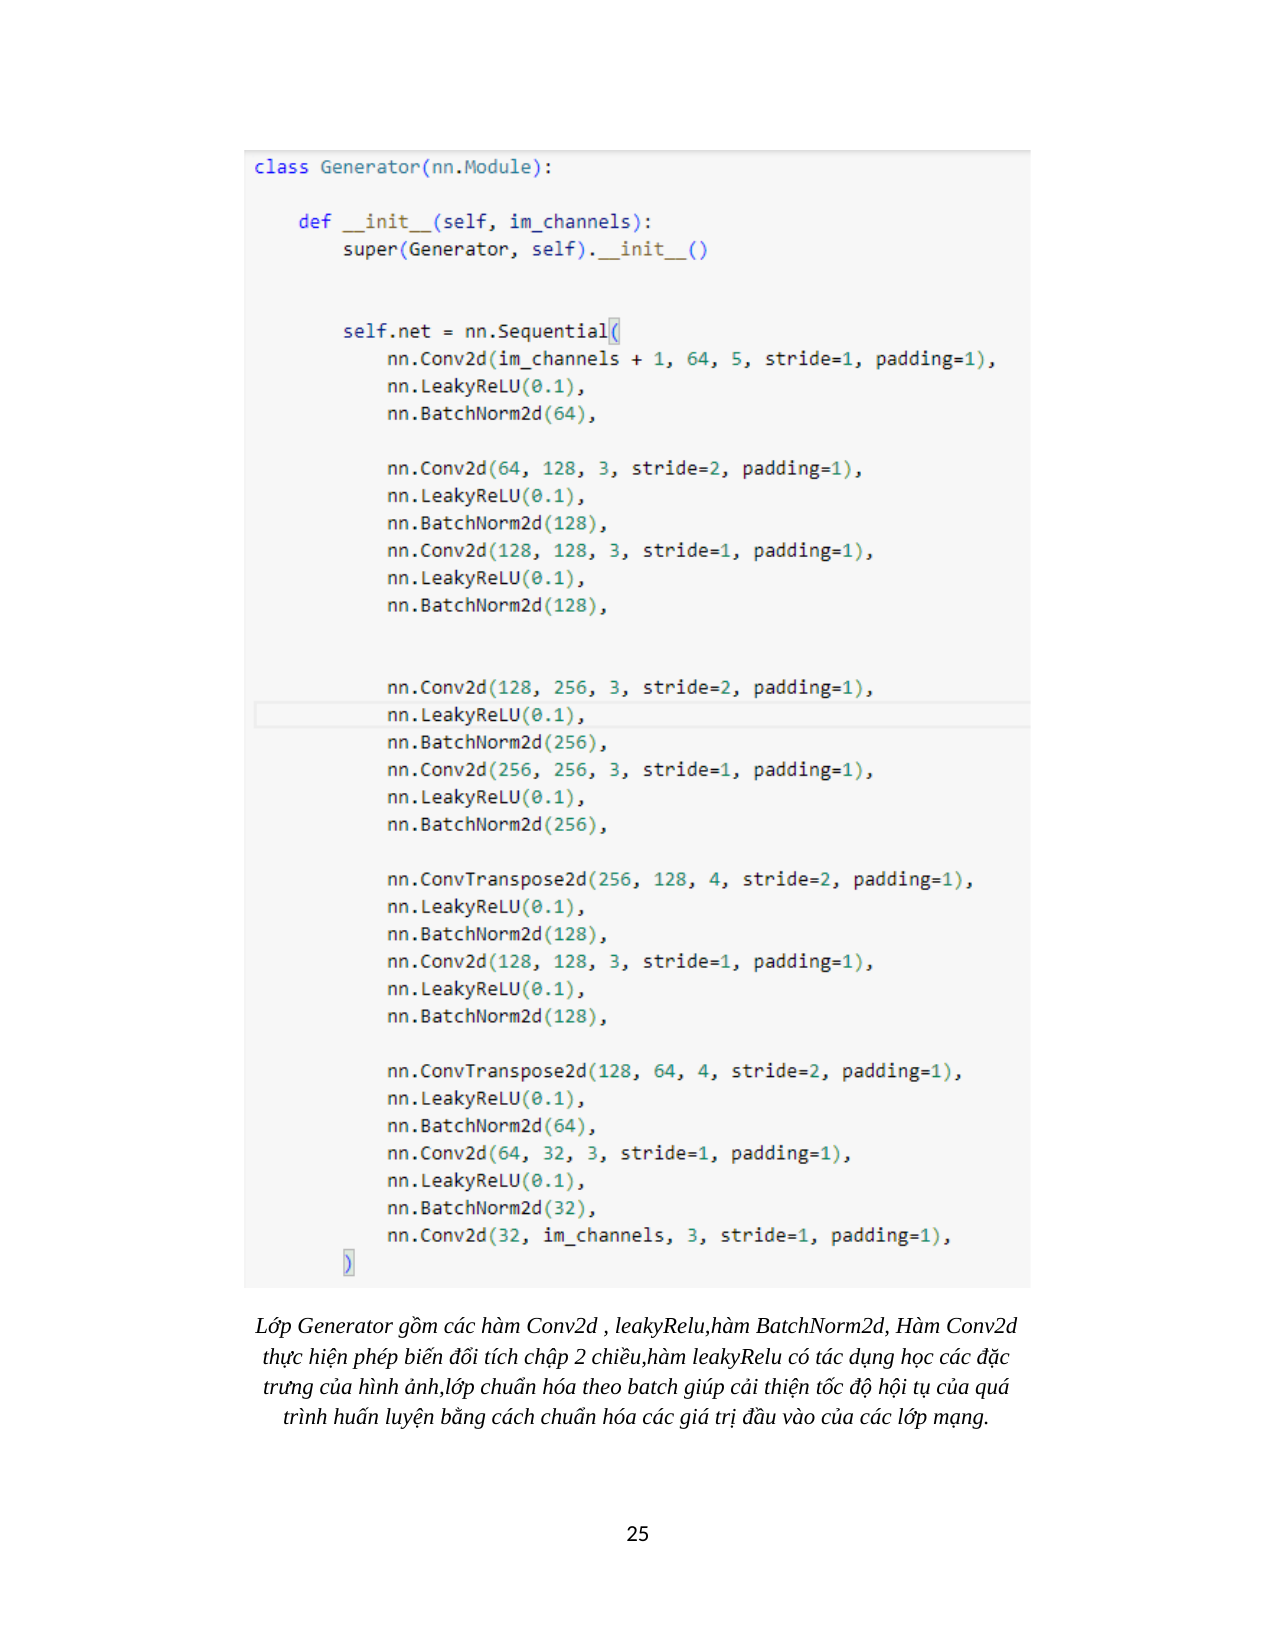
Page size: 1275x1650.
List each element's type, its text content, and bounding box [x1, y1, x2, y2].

picture [244, 150, 1031, 1288]
text Lớp Generator gồm các hàm Conv2d , leakyRelu,hàm BatchNorm2d, Hàm Conv2d thực hiện phép biến đổi tích chập 2 chiều,hàm leakyRelu có tác dụng học các đặc trưng của hình ảnh,lớp chuẩn hóa theo batch giúp cải thiện tốc độ hội tụ của quá trình huấn luyện bằng cách chuẩn hóa các giá trị đầu vào của các lớp mạng. [240, 1313, 1035, 1429]
